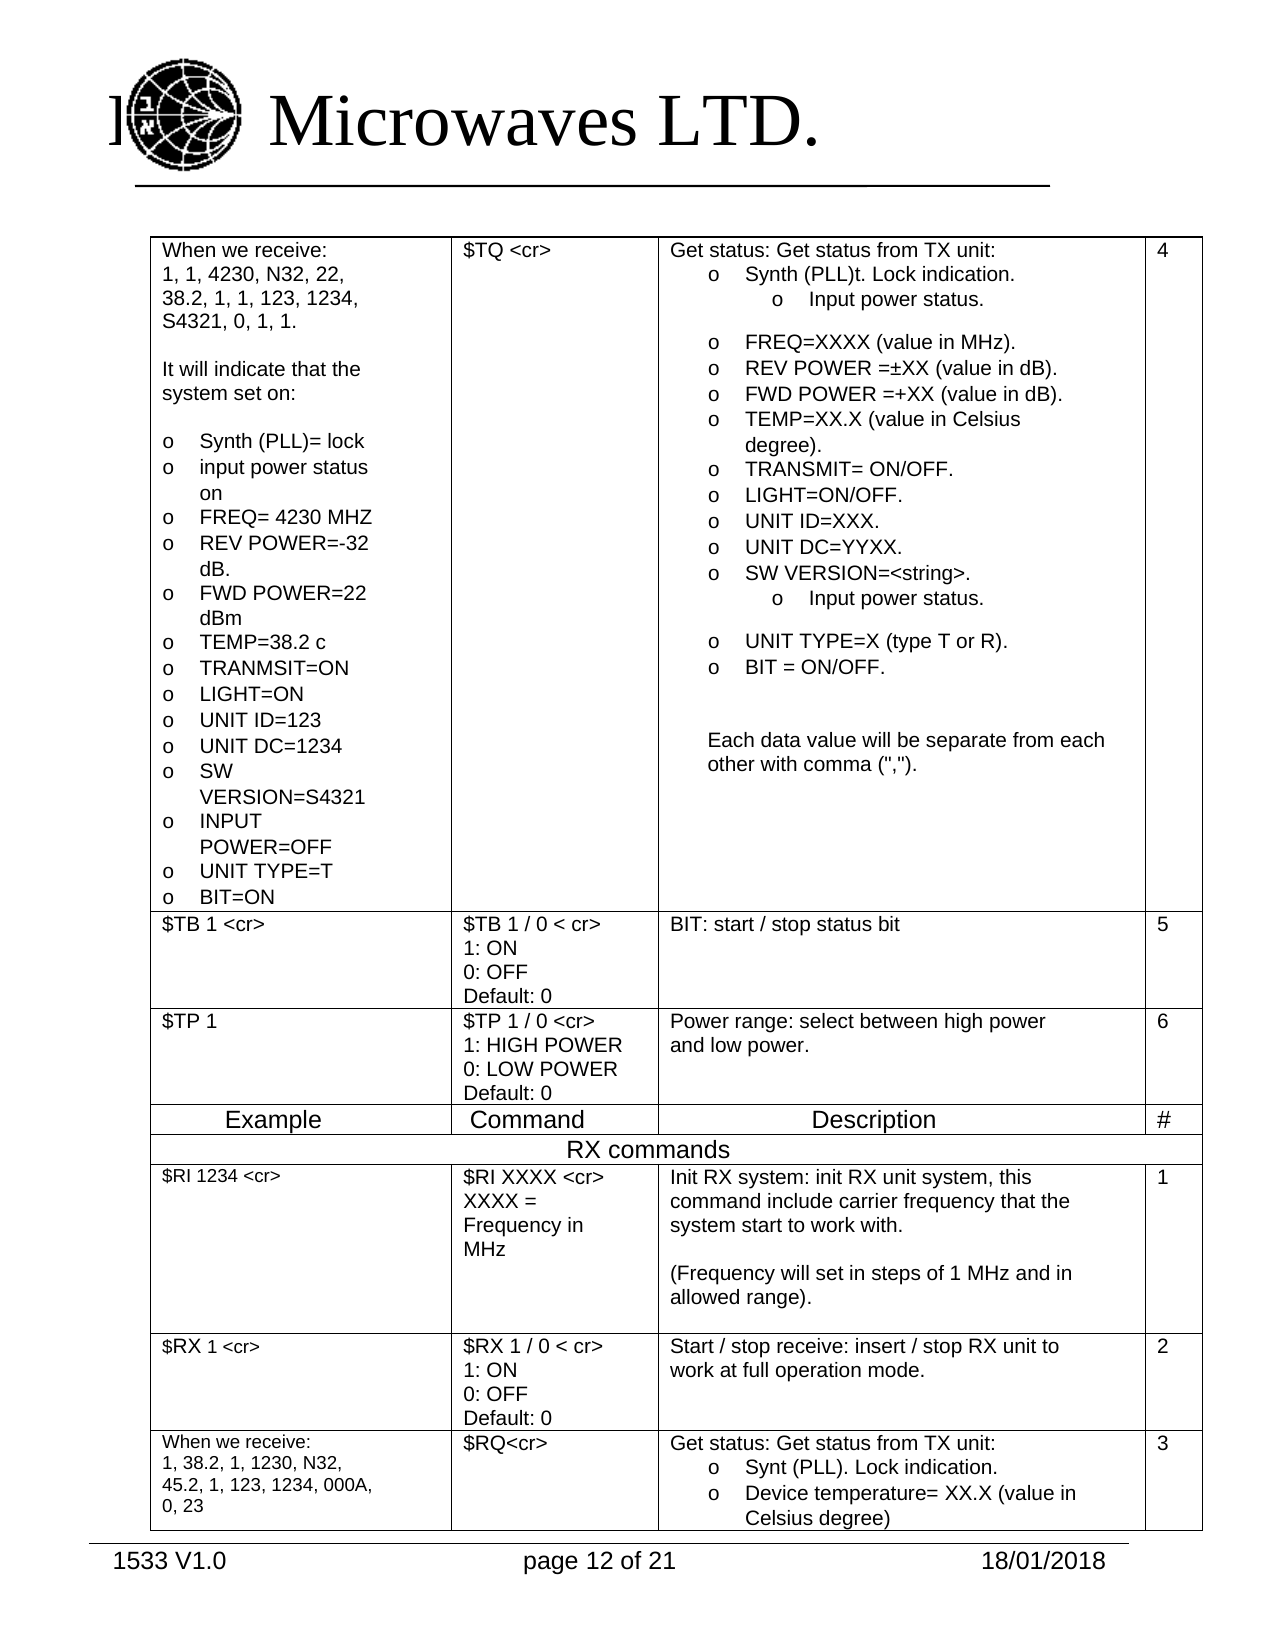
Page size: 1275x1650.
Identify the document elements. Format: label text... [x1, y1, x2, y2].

table_cell $RX 1 <cr> [151, 1334, 451, 1429]
table_cell 1 [1146, 1165, 1202, 1333]
table_cell 2 [1146, 1334, 1202, 1429]
table_cell $RI 1234 <cr> [151, 1165, 451, 1333]
table_cell $TP 1 / 0 <cr> 1: HIGH POWER 0: LOW POWER Default: 0 [452, 1009, 658, 1104]
table_cell Example [151, 1105, 451, 1134]
table_cell $TB 1 <cr> [151, 912, 451, 1007]
table_cell 3 [1146, 1431, 1202, 1530]
table_cell Init RX system: init RX unit system, this command include carrier frequency that the system start to work with. (Frequency will set in steps of 1 MHz and in allowed range). [659, 1165, 1145, 1333]
table_cell 6 [1146, 1009, 1202, 1104]
table_cell 5 [1146, 912, 1202, 1007]
table_cell $RX 1 / 0 < cr> 1: ON 0: OFF Default: 0 [452, 1334, 658, 1429]
table_cell $TP 1 [151, 1009, 451, 1104]
table_cell 4 [1146, 238, 1202, 911]
table_cell $RI XXXX <cr> XXXX = Frequency in MHz [452, 1165, 658, 1333]
table_cell $TQ <cr> [452, 238, 658, 911]
table_cell Power range: select between high power and low power. [659, 1009, 1145, 1104]
table_cell When we receive: 1, 1, 4230, N32, 22, 38.2, 1, 1, 123, 1234, S4321, 0, 1, 1. It will indicate that the system set on: Synth (PLL)= lock input power status on FREQ= 4230 MHZ REV POWER=-32 dB. FWD POWER=22 dBm TEMP=38.2 c TRANMSIT=ON LIGHT=ON UNIT ID=123 UNIT DC=1234 SW VERSION=S4321 INPUT POWER=OFF UNIT TYPE=T BIT=ON [151, 238, 451, 911]
table_cell Command [452, 1105, 658, 1134]
table_cell $RQ<cr> [452, 1431, 658, 1530]
table_cell # [1146, 1105, 1202, 1134]
table_cell Start / stop receive: insert / stop RX unit to work at full operation mode. [659, 1334, 1145, 1429]
table_cell RX commands [151, 1135, 1202, 1164]
table_cell BIT: start / stop status bit [659, 912, 1145, 1007]
table_cell $TB 1 / 0 < cr> 1: ON 0: OFF Default: 0 [452, 912, 658, 1007]
table_cell Description [659, 1105, 1145, 1134]
table_cell Get status: Get status from TX unit: Synth (PLL)t. Lock indication. Input power status. FREQ=XXXX (value in MHz). REV POWER =±XX (value in dB). FWD POWER =+XX (value in dB). TEMP=XX.X (value in Celsius degree). TRANSMIT= ON/OFF. LIGHT=ON/OFF. UNIT ID=XXX. UNIT DC=YYXX. SW VERSION=<string>. Input power status. UNIT TYPE=X (type T or R). BIT = ON/OFF. Each data value will be separate from each other with comma (","). [659, 238, 1145, 911]
